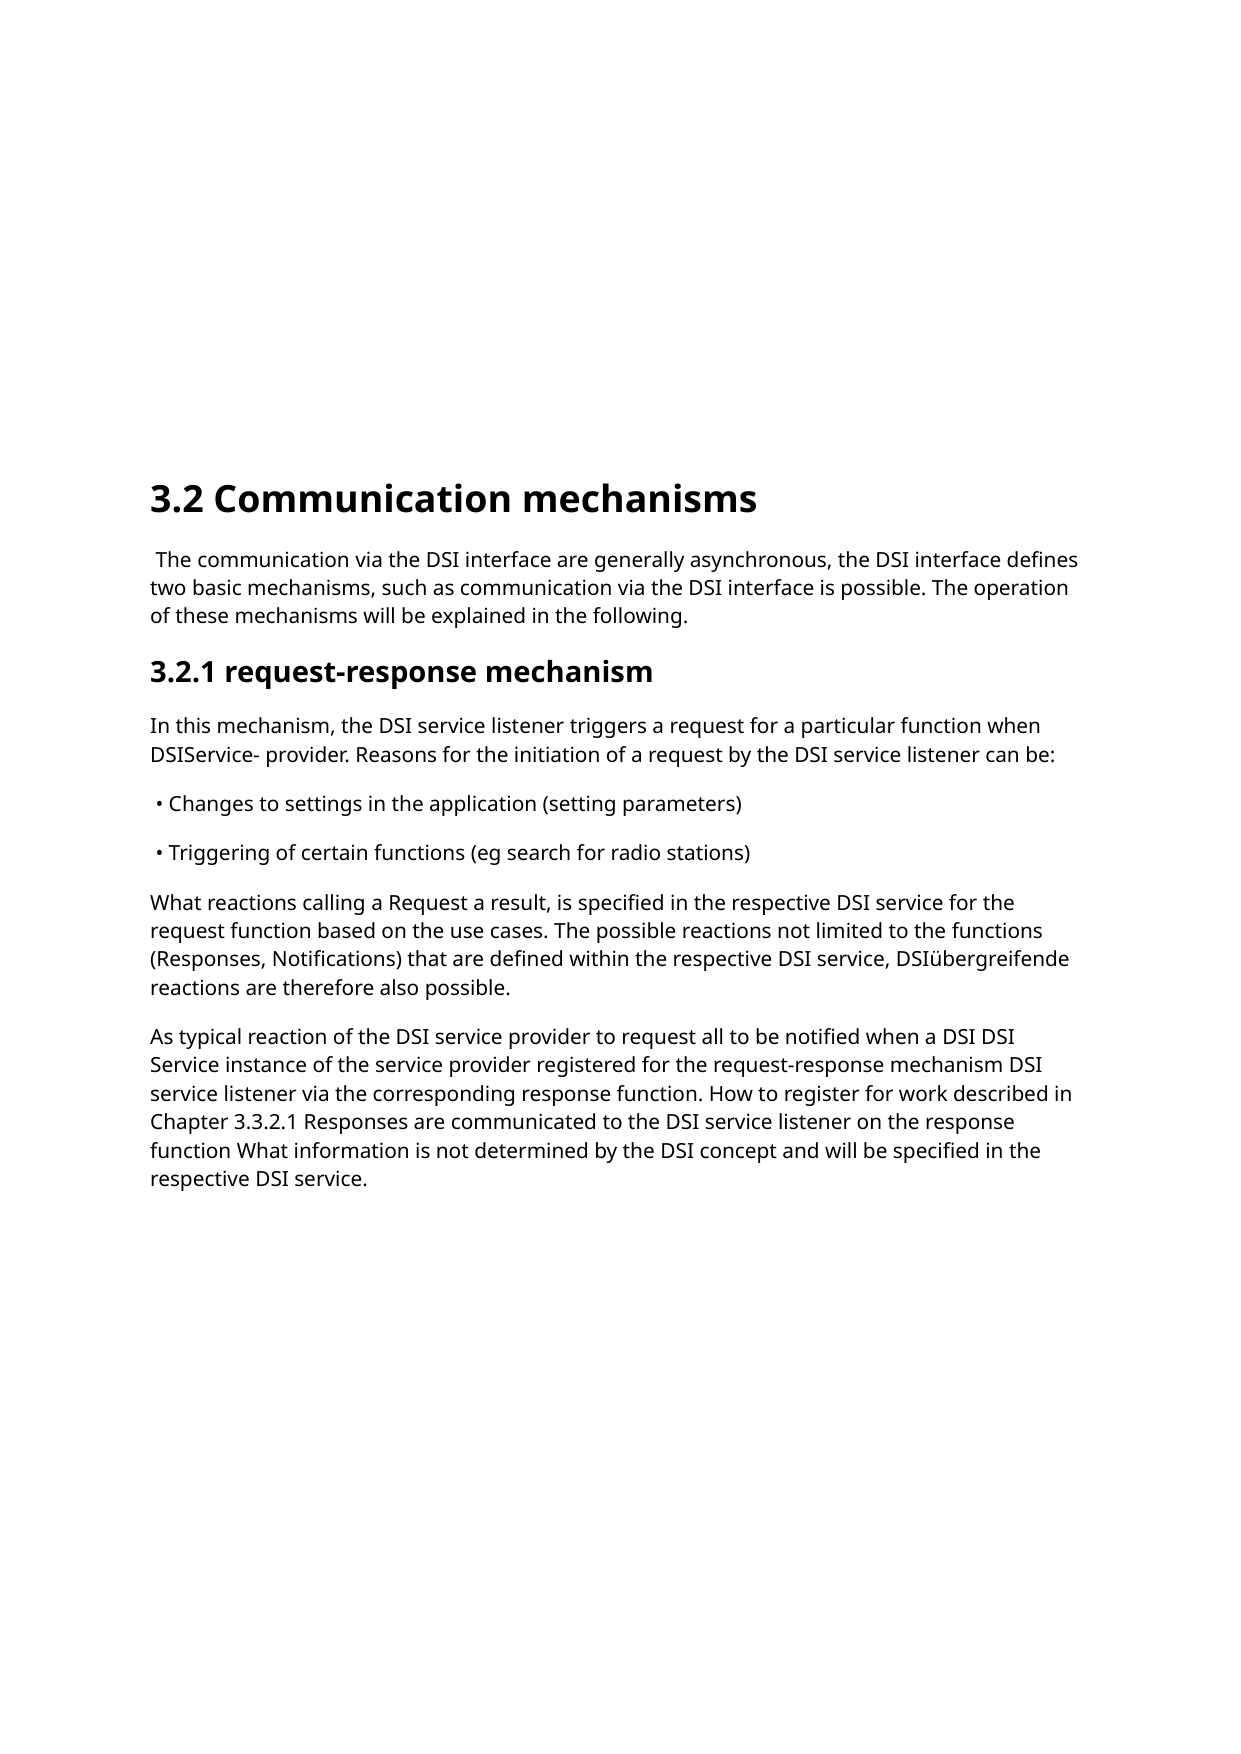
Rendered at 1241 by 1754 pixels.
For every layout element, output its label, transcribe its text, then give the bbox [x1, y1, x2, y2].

text In this mechanism, the DSI service listener triggers a request for a particular function when DSIService- provider. Reasons for the initiation of a request by the DSI service listener can be: [150, 711, 1090, 768]
text 3.2 Communication mechanisms [150, 473, 1090, 524]
text 3.2.1 request-response mechanism [150, 651, 1090, 691]
text As typical reaction of the DSI service provider to request all to be notified when a DSI DSI Service instance of the service provider registered for the request-response mechanism DSI service listener via the corresponding response function. How to register for work described in Chapter 3.3.2.1 Responses are communicated to the DSI service listener on the response function What information is not determined by the DSI concept and will be specified in the respective DSI service. [150, 1022, 1090, 1193]
text The communication via the DSI interface are generally asynchronous, the DSI interface defines two basic mechanisms, such as communication via the DSI interface is possible. The operation of these mechanisms will be explained in the following. [150, 545, 1090, 630]
text • Triggering of certain functions (eg search for radio stations) [150, 838, 1090, 867]
text • Changes to settings in the application (setting parameters) [150, 789, 1090, 817]
text What reactions calling a Request a result, is specified in the respective DSI service for the request function based on the use cases. The possible reactions not limited to the functions (Responses, Notifications) that are defined within the respective DSI service, DSIübergreifende reactions are therefore also possible. [150, 888, 1090, 1001]
